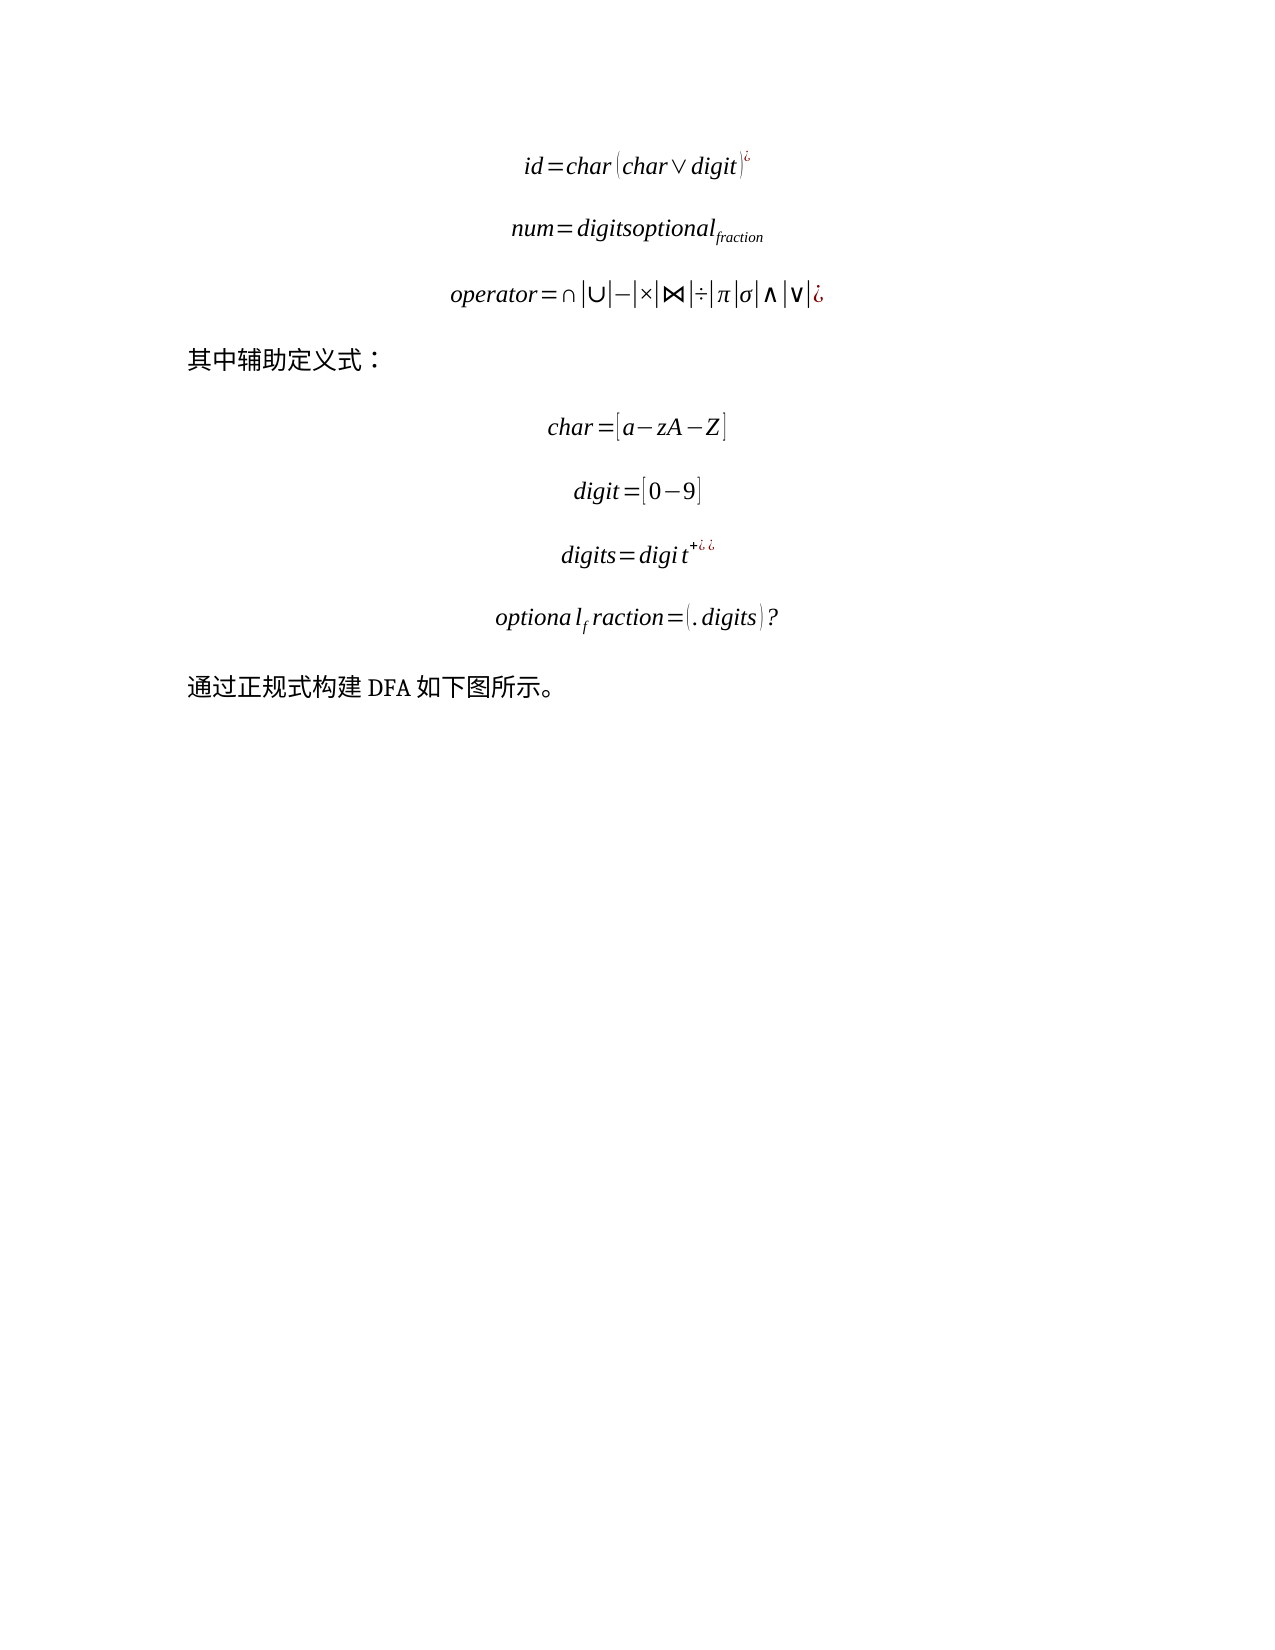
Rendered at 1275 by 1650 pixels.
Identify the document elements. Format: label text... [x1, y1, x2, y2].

text 通过正规式构建DFA如下图所示。 [187, 667, 1087, 704]
text 其中辅助定义式： [187, 342, 1087, 377]
